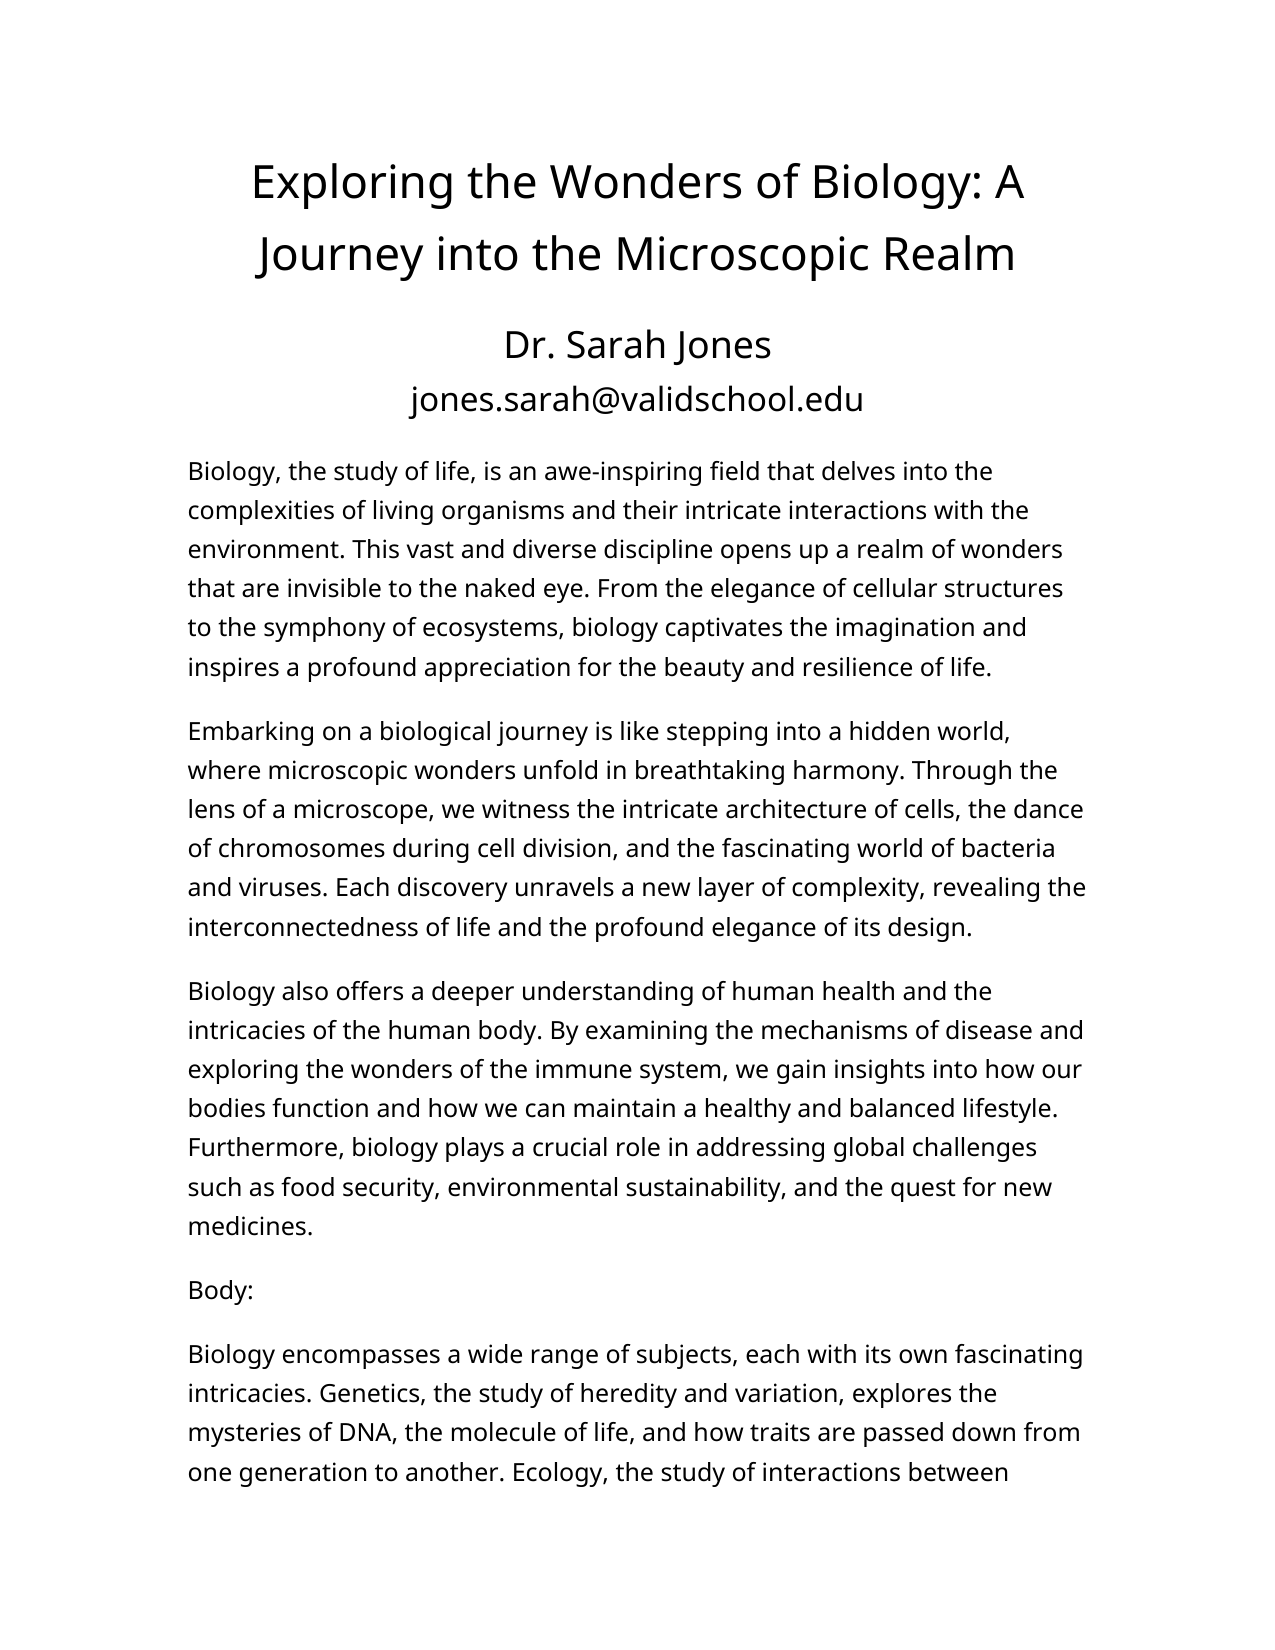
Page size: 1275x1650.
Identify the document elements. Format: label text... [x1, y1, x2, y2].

text Biology also offers a deeper understanding of human health and the intricacies of the human body. By examining the mechanisms of disease and exploring the wonders of the immune system, we gain insights into how our bodies function and how we can maintain a healthy and balanced lifestyle. Furthermore, biology plays a crucial role in addressing global challenges such as food security, environmental sustainability, and the quest for new medicines. [187, 973, 1087, 1242]
text Embarking on a biological journey is like stepping into a hidden world, where microscopic wonders unfold in breathtaking harmony. Through the lens of a microscope, we witness the intricate architecture of cells, the dance of chromosomes during cell division, and the fascinating world of bacteria and viruses. Each discovery unravels a new layer of complexity, revealing the interconnectedness of life and the profound elegance of its design. [187, 713, 1087, 943]
text Body: [187, 1272, 1087, 1307]
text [187, 1337, 1087, 1488]
text Dr. Sarah Jones jones.sarah@validschool.edu [187, 318, 1087, 422]
text Exploring the Wonders of Biology: A Journey into the Microscopic Realm [187, 150, 1087, 284]
text Biology, the study of life, is an awe-inspiring field that delves into the complexities of living organisms and their intricate interactions with the environment. This vast and diverse discipline opens up a realm of wonders that are invisible to the naked eye. From the elegance of cellular structures to the symphony of ecosystems, biology captivates the imagination and inspires a profound appreciation for the beauty and resilience of life. [187, 453, 1087, 683]
